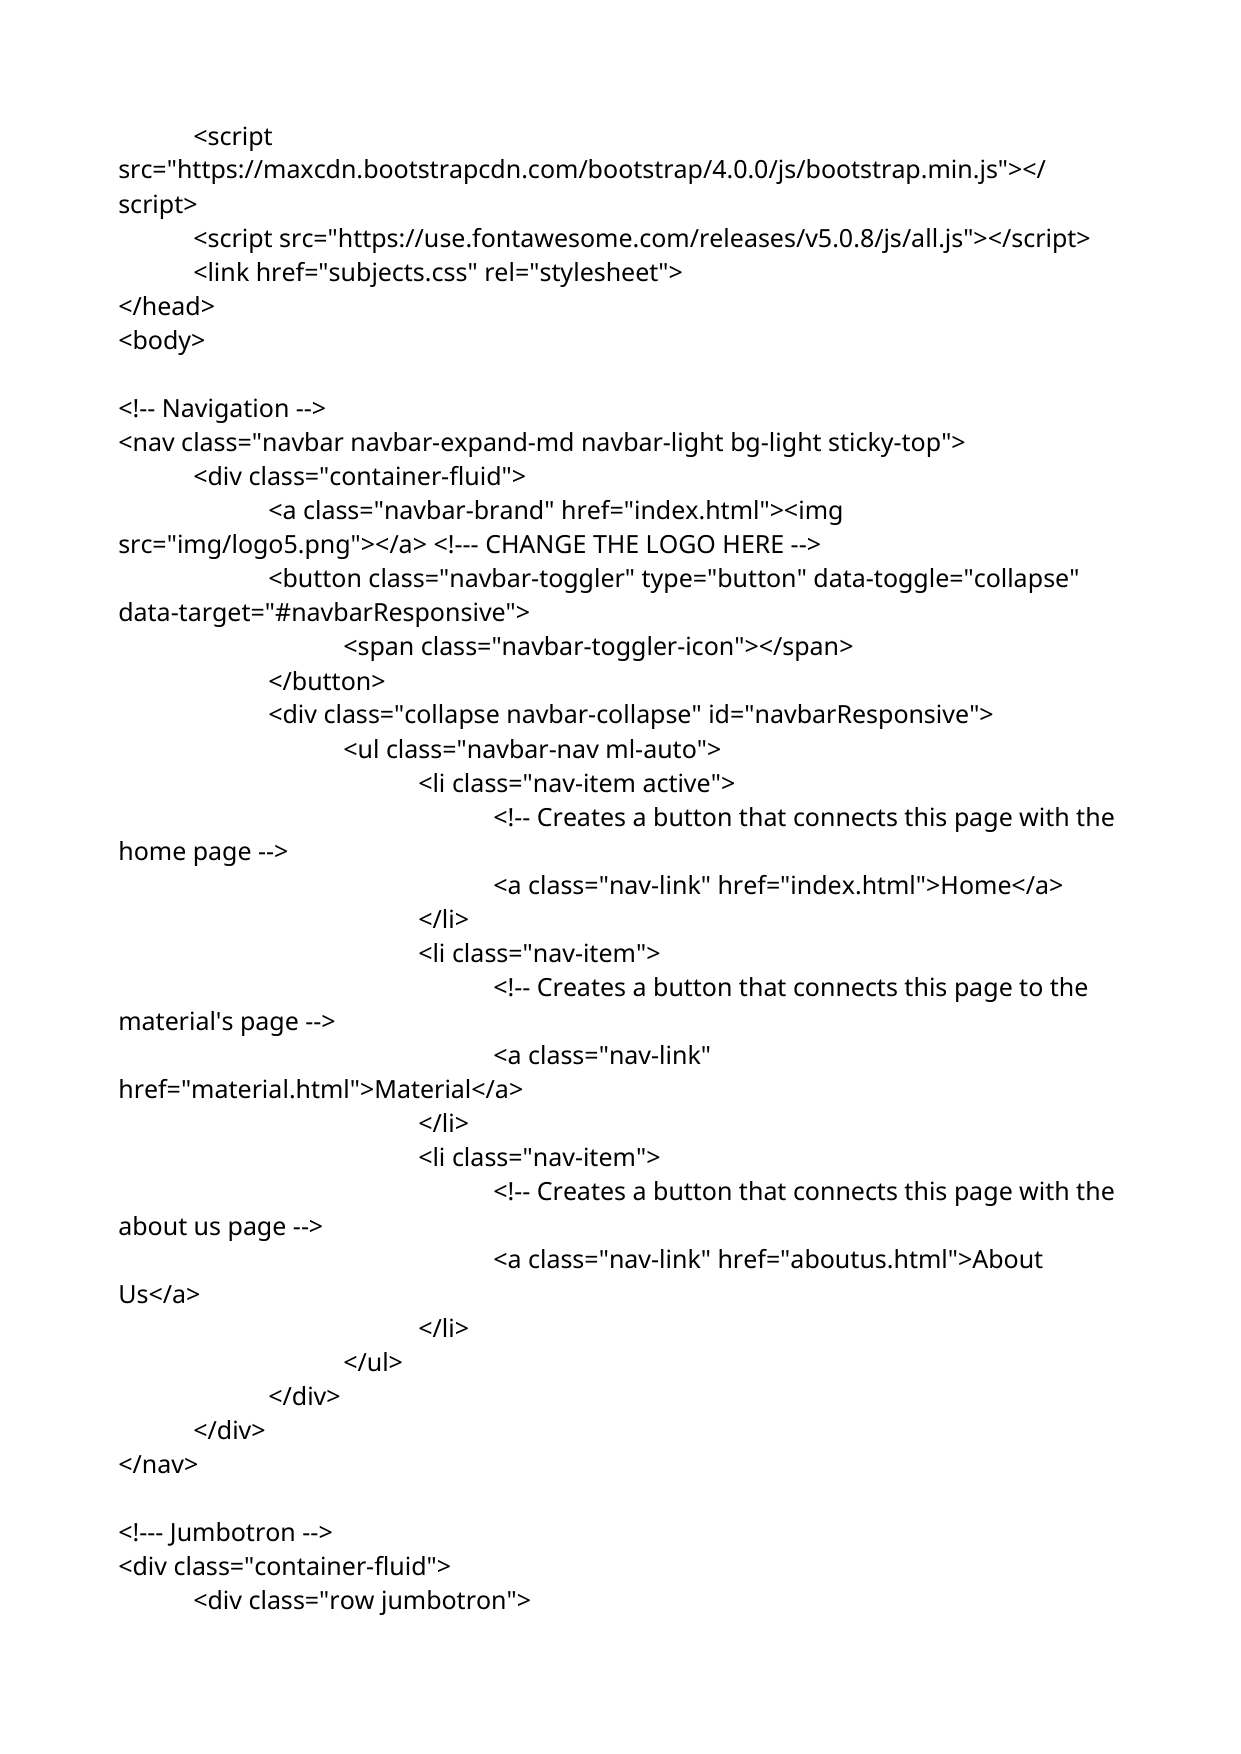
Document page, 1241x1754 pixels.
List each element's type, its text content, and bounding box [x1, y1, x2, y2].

text </li> [118, 902, 1122, 936]
text <body> [118, 322, 1122, 357]
text <ul class="navbar-nav ml-auto"> [118, 731, 1122, 765]
text <div class="container-fluid"> [118, 1549, 1122, 1583]
text <div class="container-fluid"> [118, 459, 1122, 493]
text <div class="collapse navbar-collapse" id="navbarResponsive"> [118, 697, 1122, 731]
text <li class="nav-item active"> [118, 765, 1122, 799]
text <li class="nav-item"> [118, 936, 1122, 970]
text <script src="https://use.fontawesome.com/releases/v5.0.8/js/all.js"></script> [118, 220, 1122, 254]
text <nav class="navbar navbar-expand-md navbar-light bg-light sticky-top"> [118, 425, 1122, 459]
text <a class="nav-link" href="index.html">Home</a> [118, 867, 1122, 902]
text <div class="row jumbotron"> [118, 1583, 1122, 1617]
text <a class="nav-link" href="material.html">Material</a> [118, 1038, 1122, 1106]
text </li> [118, 1310, 1122, 1344]
text </div> [118, 1378, 1122, 1412]
text <span class="navbar-toggler-icon"></span> [118, 629, 1122, 663]
text <button class="navbar-toggler" type="button" data-toggle="collapse" data-target="#navbarResponsive"> [118, 561, 1122, 629]
text <!--- Jumbotron --> [118, 1515, 1122, 1549]
text <link href="subjects.css" rel="stylesheet"> [118, 254, 1122, 288]
text <!-- Creates a button that connects this page with the about us page --> [118, 1174, 1122, 1242]
text </button> [118, 663, 1122, 697]
text </head> [118, 288, 1122, 322]
text <!-- Creates a button that connects this page with the home page --> [118, 799, 1122, 867]
text <a class="navbar-brand" href="index.html"><img src="img/logo5.png"></a> <!--- CHANGE THE LOGO HERE --> [118, 493, 1122, 561]
text <a class="nav-link" href="aboutus.html">About Us</a> [118, 1242, 1122, 1310]
text </nav> [118, 1447, 1122, 1481]
text <!-- Navigation --> [118, 391, 1122, 425]
text </div> [118, 1412, 1122, 1447]
text <script src="https://maxcdn.bootstrapcdn.com/bootstrap/4.0.0/js/bootstrap.min.js"></script> [118, 118, 1122, 220]
text </li> [118, 1106, 1122, 1140]
text <li class="nav-item"> [118, 1140, 1122, 1174]
text </ul> [118, 1344, 1122, 1378]
text <!-- Creates a button that connects this page to the material's page --> [118, 970, 1122, 1038]
